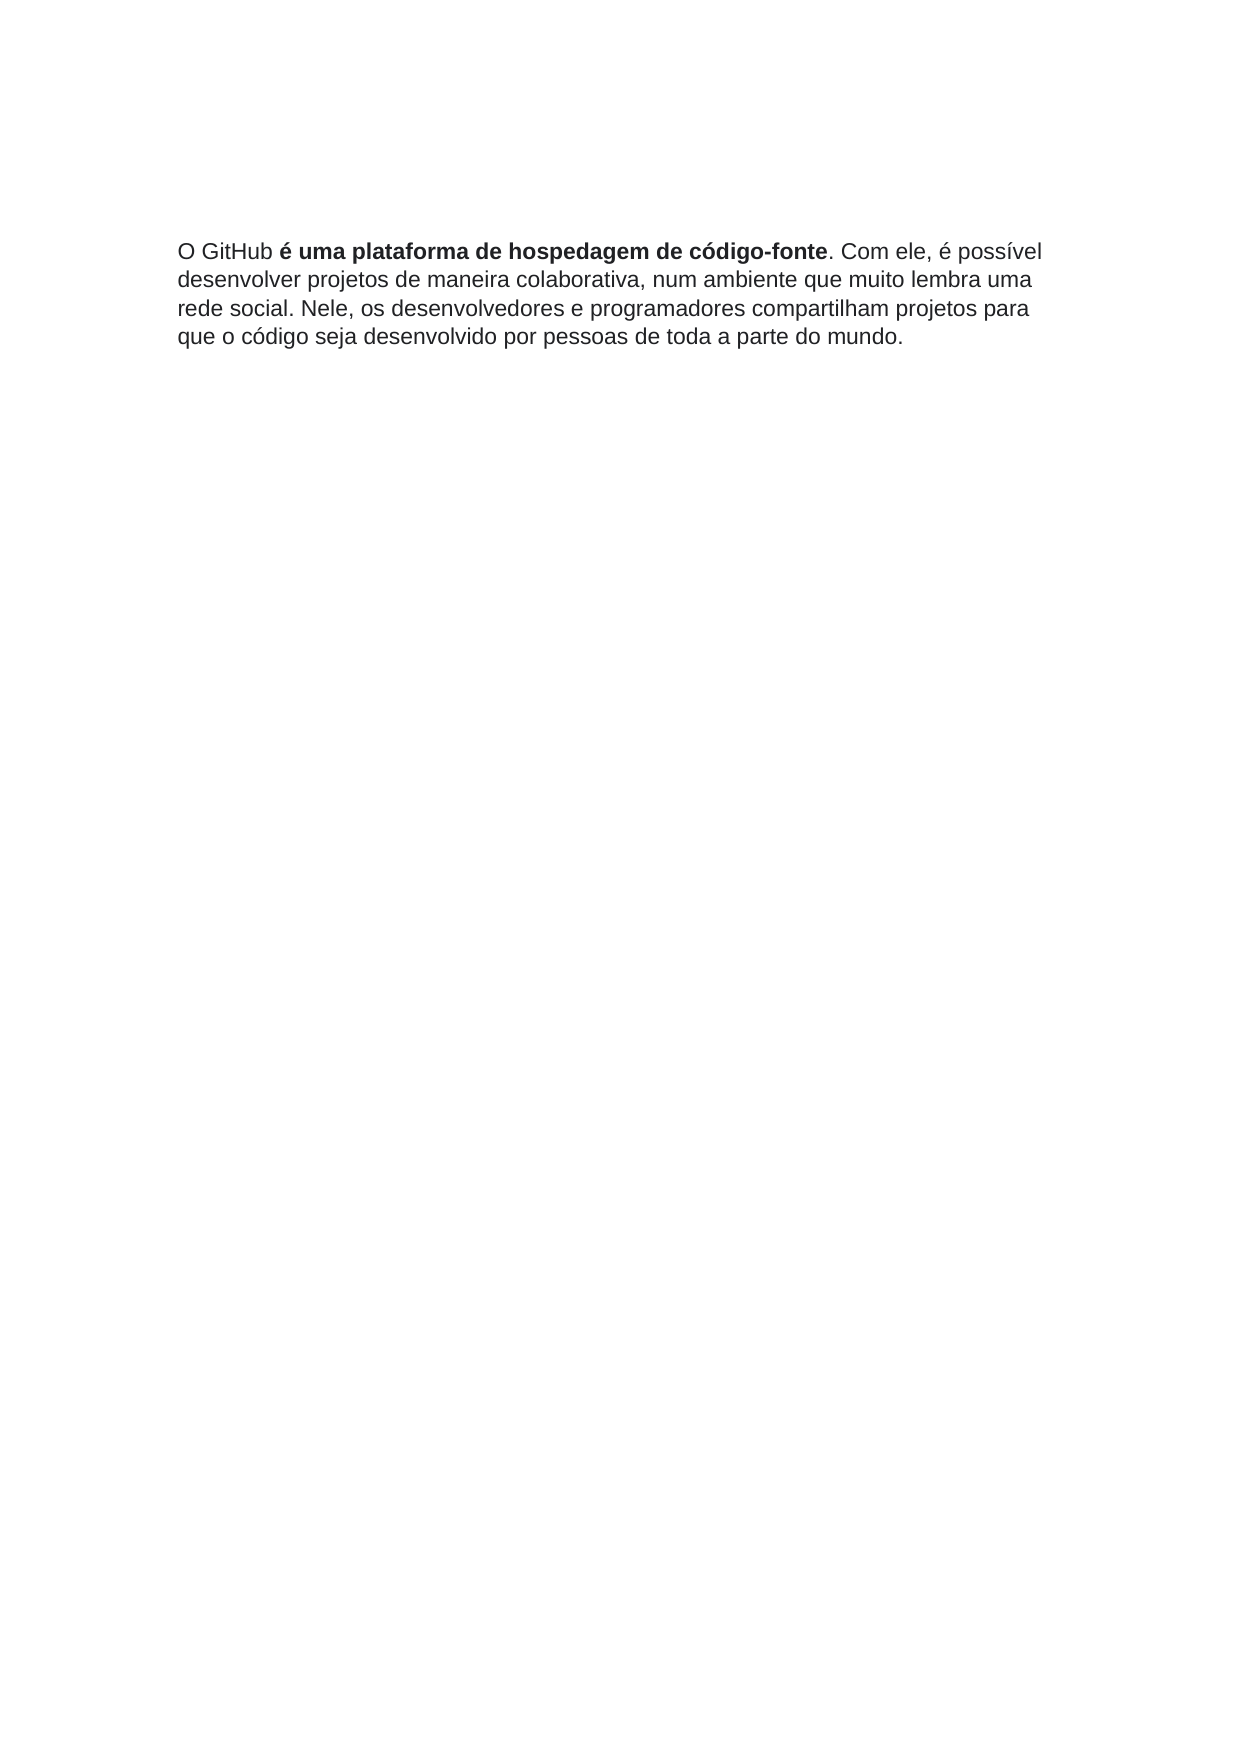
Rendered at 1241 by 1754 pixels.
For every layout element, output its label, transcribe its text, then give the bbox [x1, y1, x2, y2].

text O GitHub é uma plataforma de hospedagem de código-fonte. Com ele, é possível desenvolver projetos de maneira colaborativa, num ambiente que muito lembra uma rede social. Nele, os desenvolvedores e programadores compartilham projetos para que o código seja desenvolvido por pessoas de toda a parte do mundo. [177, 238, 1063, 349]
